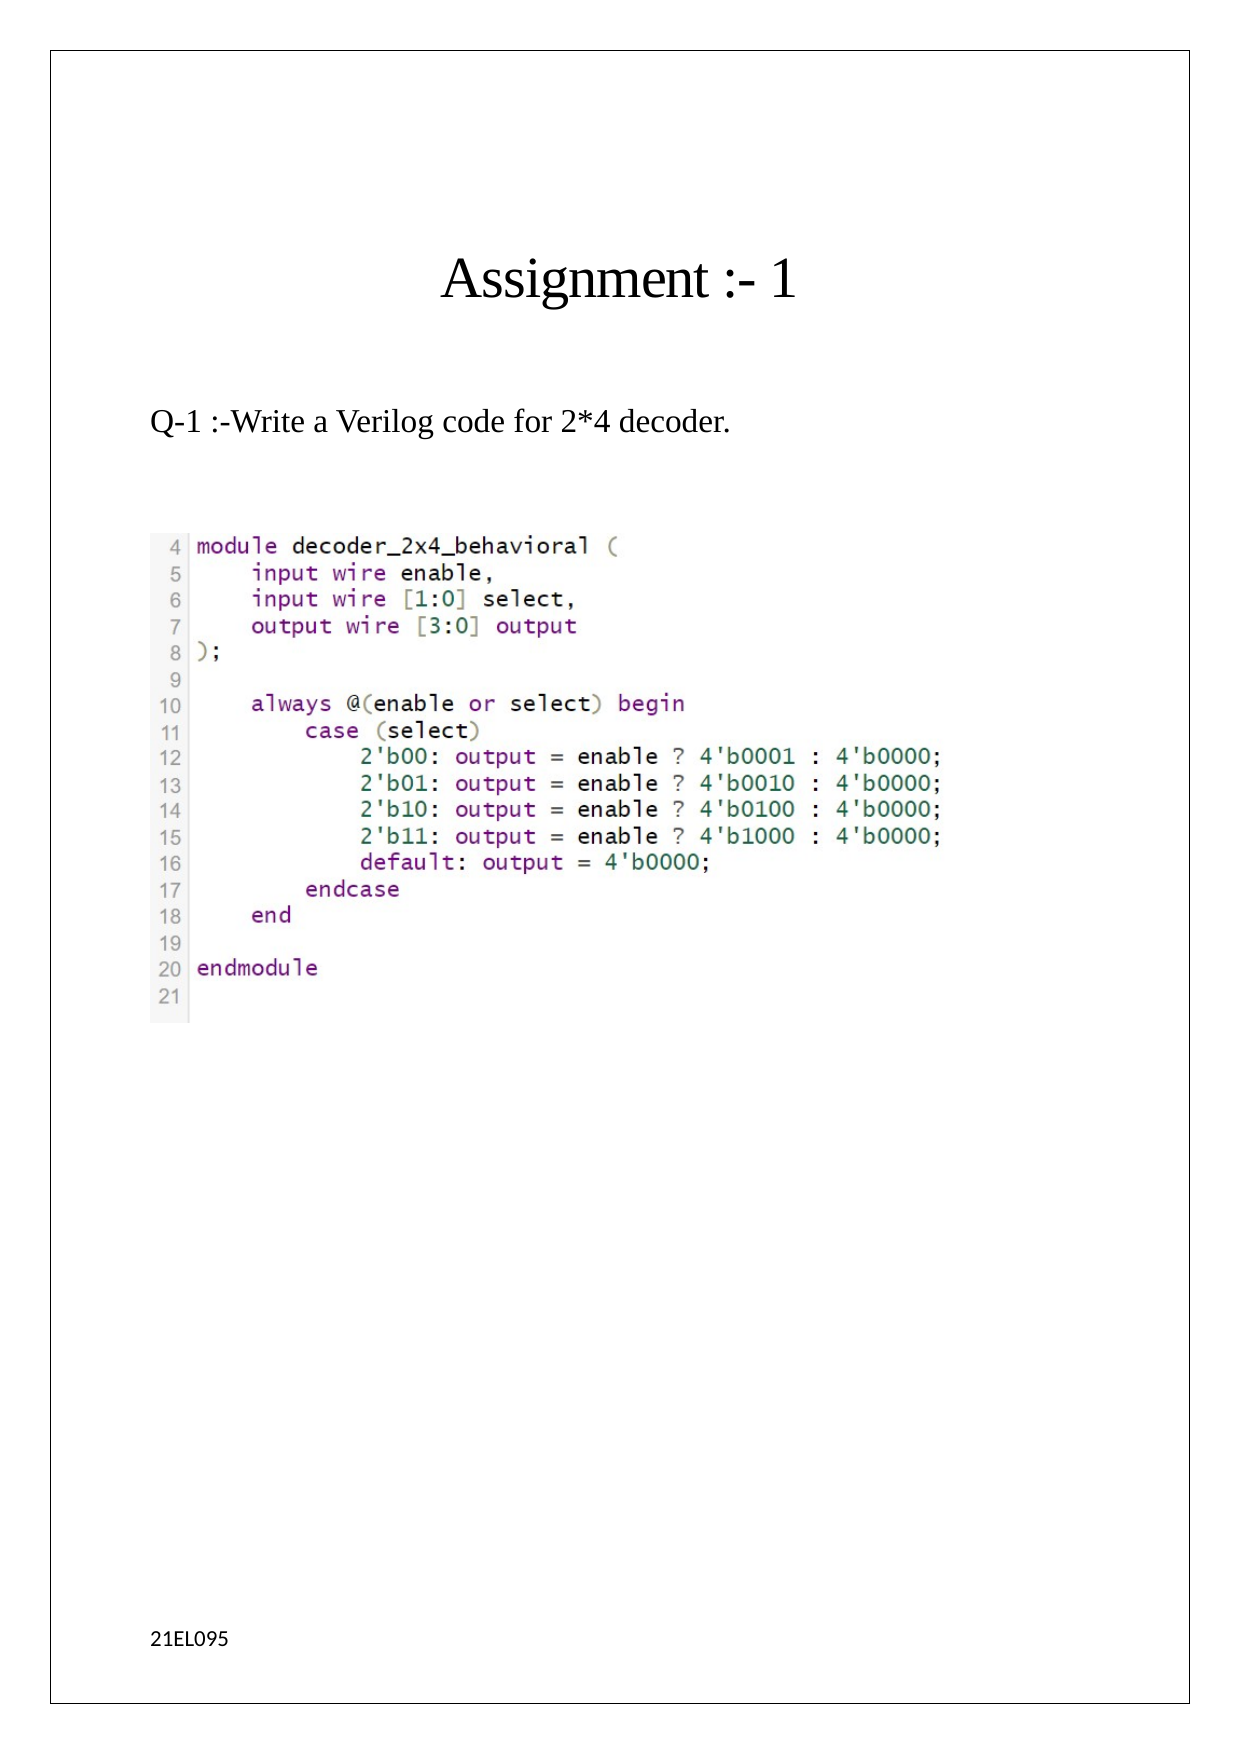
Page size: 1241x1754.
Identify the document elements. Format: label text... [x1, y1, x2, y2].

title Assignment :- 1 [150, 243, 1090, 310]
picture [150, 533, 1091, 1023]
subtitle Q-1 :-Write a Verilog code for 2*4 decoder. [150, 401, 1090, 440]
